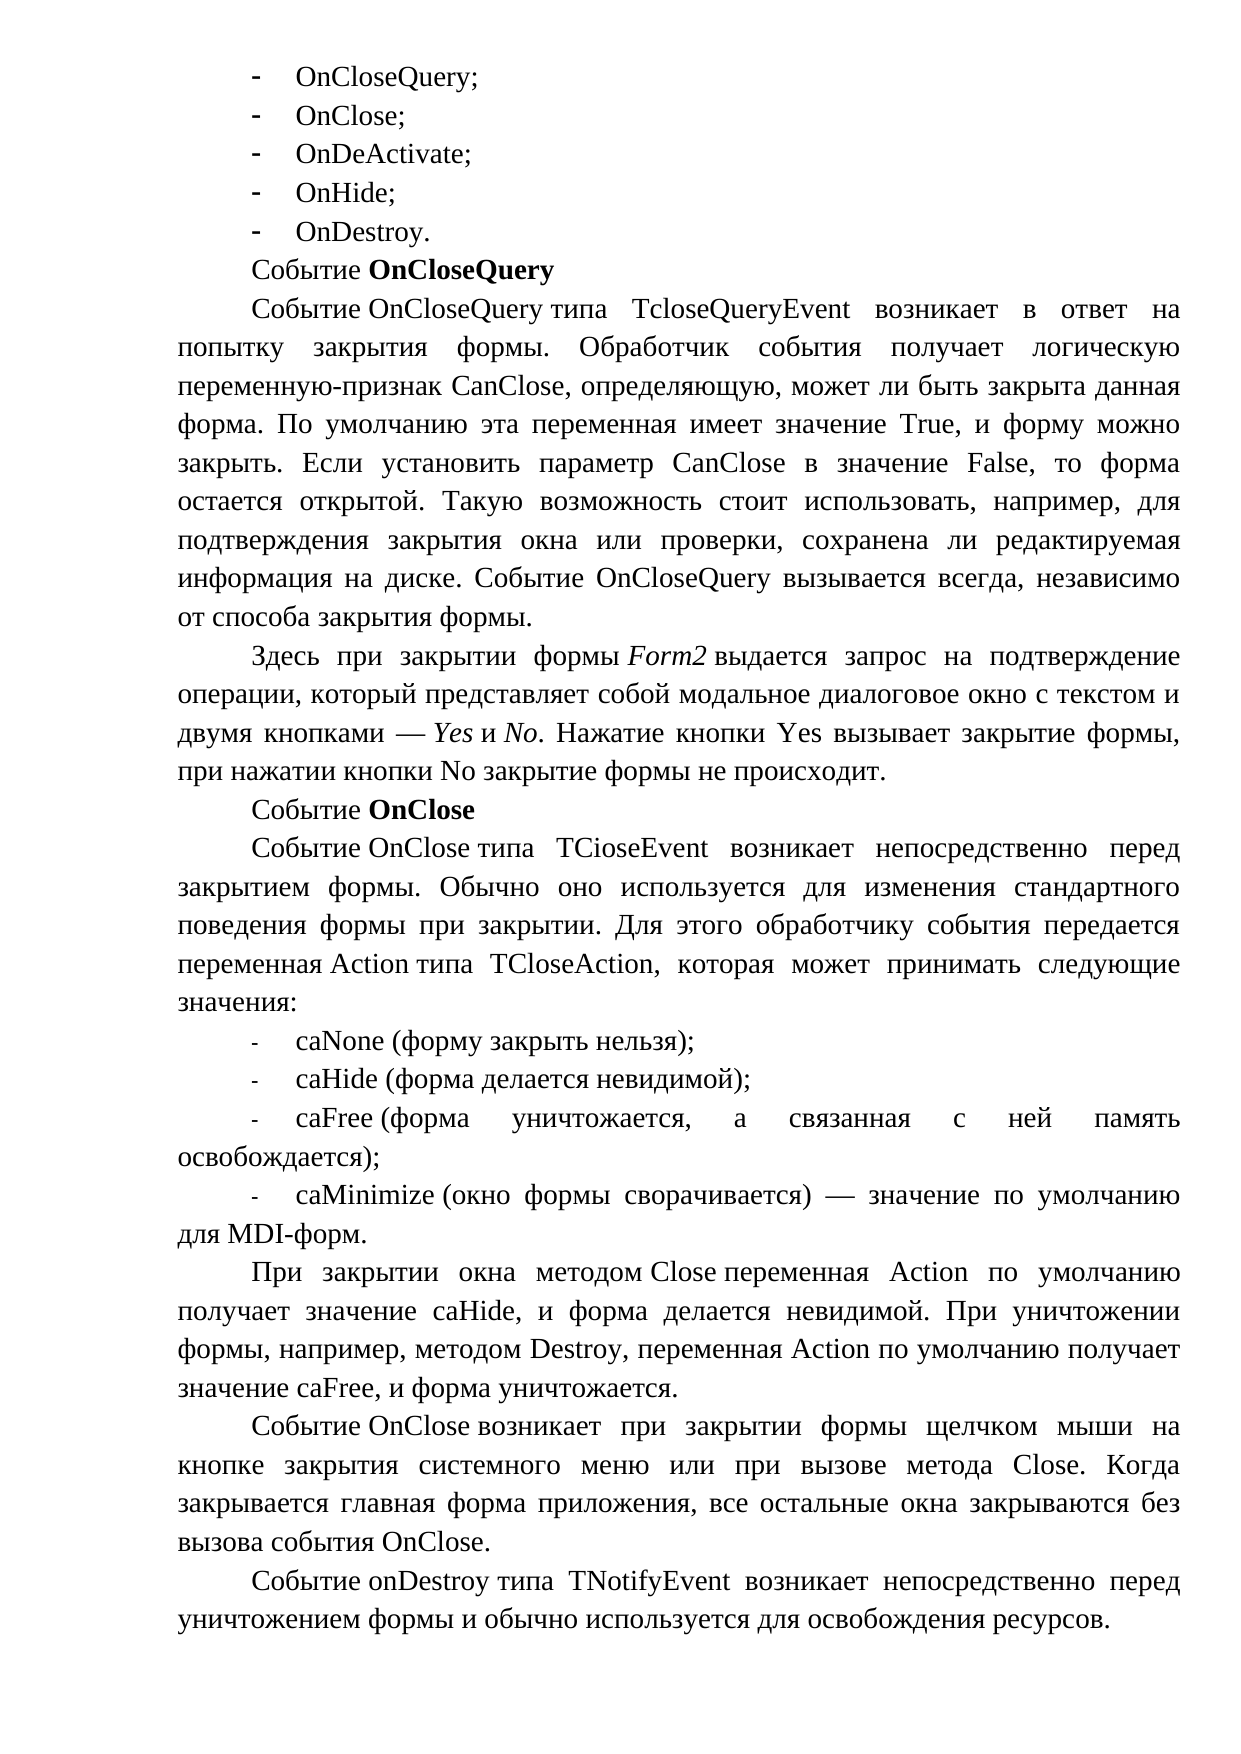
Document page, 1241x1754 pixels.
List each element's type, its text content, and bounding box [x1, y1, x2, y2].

list OnClose; [177, 98, 1181, 131]
list caMinimize (окно формы сворачивается) — значение по умолчанию для MDI-форм. [177, 1177, 1181, 1249]
text Здесь при закрытии формы Form2 выдается запрос на подтверждение операции, который представляет собой модальное диалоговое окно с текстом и двумя кнопками — Yes и No. Нажатие кнопки Yes вызывает закрытие формы, при нажатии кнопки No закрытие формы не происходит. [177, 638, 1181, 787]
text Событие onDestroy типа TNotifyEvent возникает непосредственно перед уничтожением формы и обычно используется для освобождения ресурсов. [177, 1563, 1181, 1635]
list OnHide; [177, 175, 1181, 209]
list OnCloseQuery; [177, 59, 1181, 93]
list OnDestroy. [177, 214, 1181, 247]
text Событие OnCloseQuery [177, 252, 1181, 286]
list caNone (форму закрыть нельзя); [177, 1023, 1181, 1057]
list OnDeActivate; [177, 136, 1181, 170]
list caHide (форма делается невидимой); [177, 1062, 1181, 1095]
text При закрытии окна методом Close переменная Action по умолчанию получает значение caHide, и форма делается невидимой. При уничтожении формы, например, методом Destroy, переменная Action по умолчанию получает значение caFree, и форма уничтожается. [177, 1254, 1181, 1403]
text Событие OnCloseQuery типа TcloseQueryEvent возникает в ответ на попытку закрытия формы. Обработчик события получает логическую переменную-признак CanClose, определяющую, может ли быть закрыта данная форма. По умолчанию эта переменная имеет значение True, и форму можно закрыть. Если установить параметр CanClose в значение False, то форма остается открытой. Такую возможность стоит использовать, например, для подтверждения закрытия окна или проверки, сохранена ли редактируемая информация на диске. Событие OnCloseQuery вызывается всегда, независимо от способа закрытия формы. [177, 291, 1181, 633]
list caFree (форма уничтожается, а связанная с ней память освобождается); [177, 1100, 1181, 1172]
text Событие OnClose типа TCioseEvent возникает непосредственно перед закрытием формы. Обычно оно используется для изменения стандартного поведения формы при закрытии. Для этого обработчику события передается переменная Action типа TCloseAction, которая может принимать следующие значения: [177, 830, 1181, 1018]
text Событие OnClose [177, 792, 1181, 825]
text Событие OnClose возникает при закрытии формы щелчком мыши на кнопке закрытия системного меню или при вызове метода Close. Когда закрывается главная форма приложения, все остальные окна закрываются без вызова события OnClose. [177, 1408, 1181, 1558]
